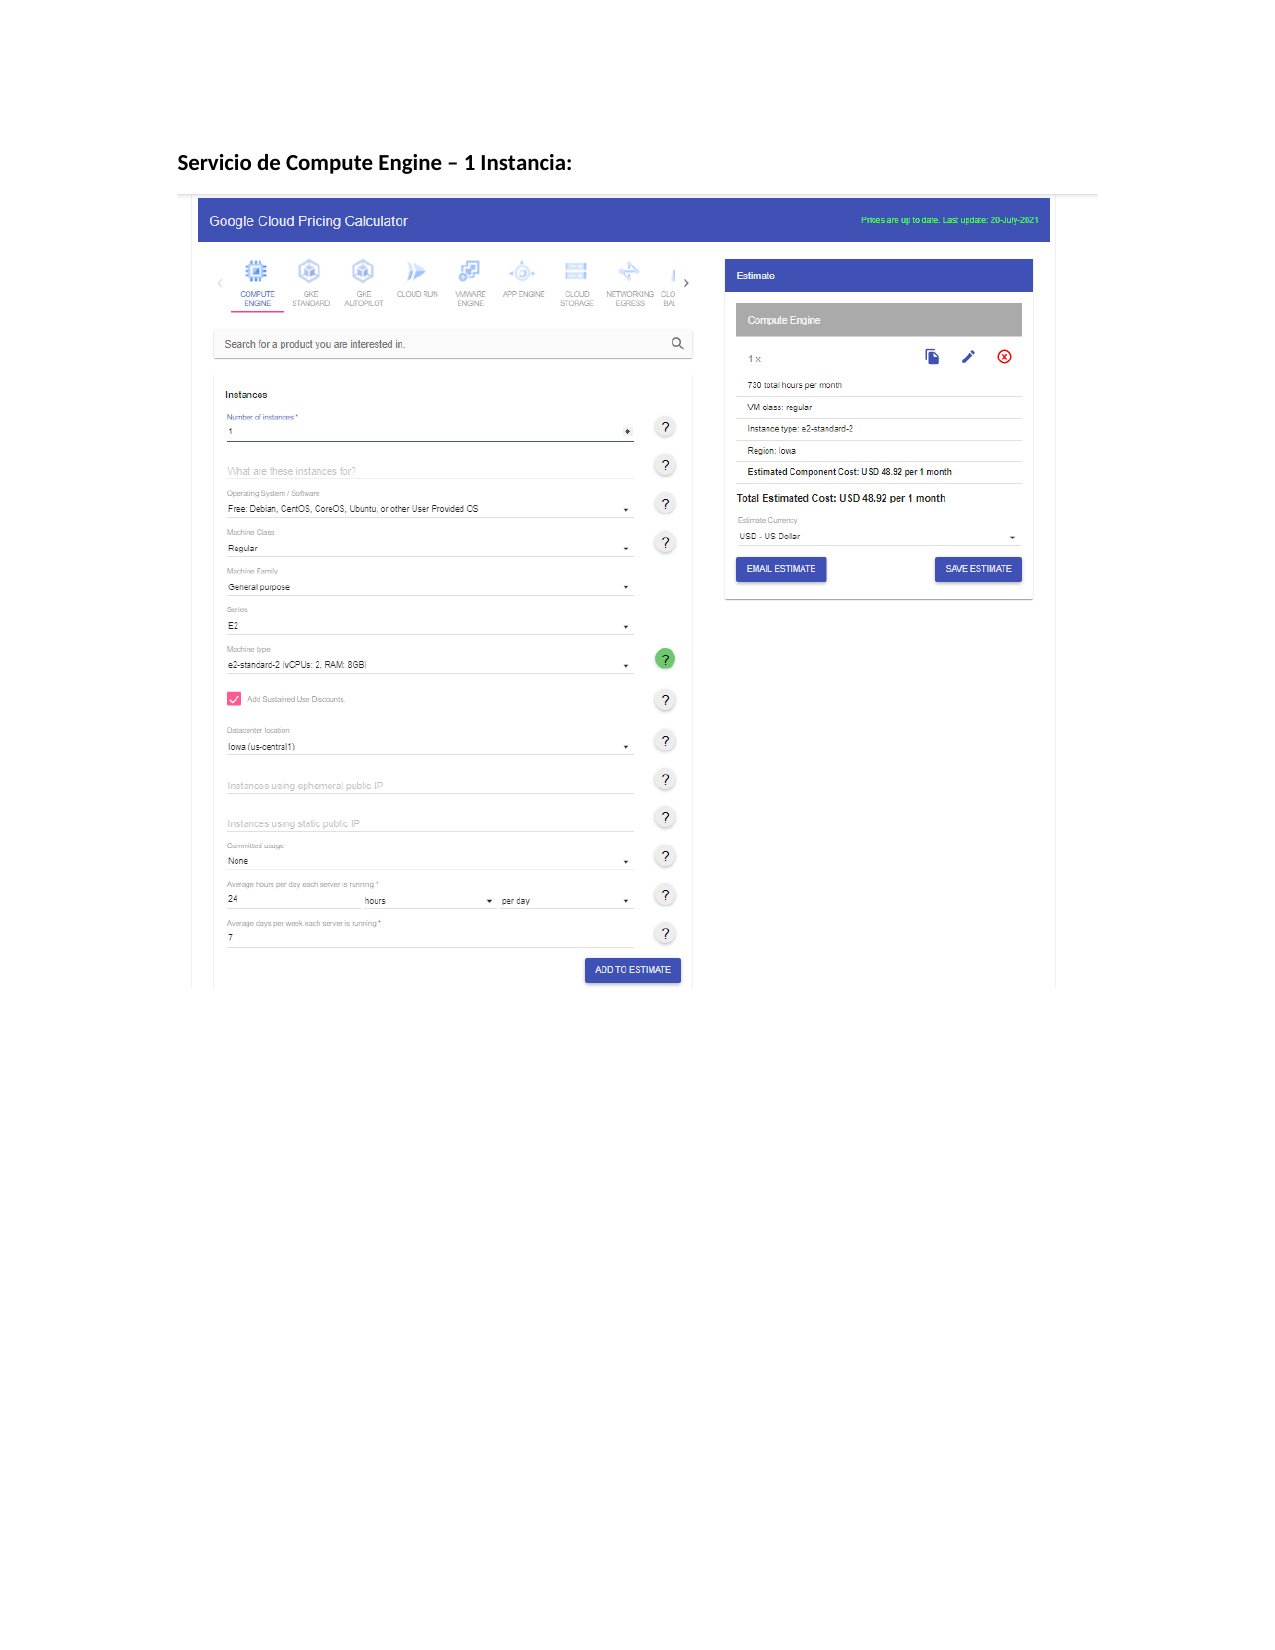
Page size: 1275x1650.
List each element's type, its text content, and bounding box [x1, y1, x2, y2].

picture [177, 194, 1098, 988]
text Servicio de Compute Engine – 1 Instancia: [177, 148, 1098, 176]
